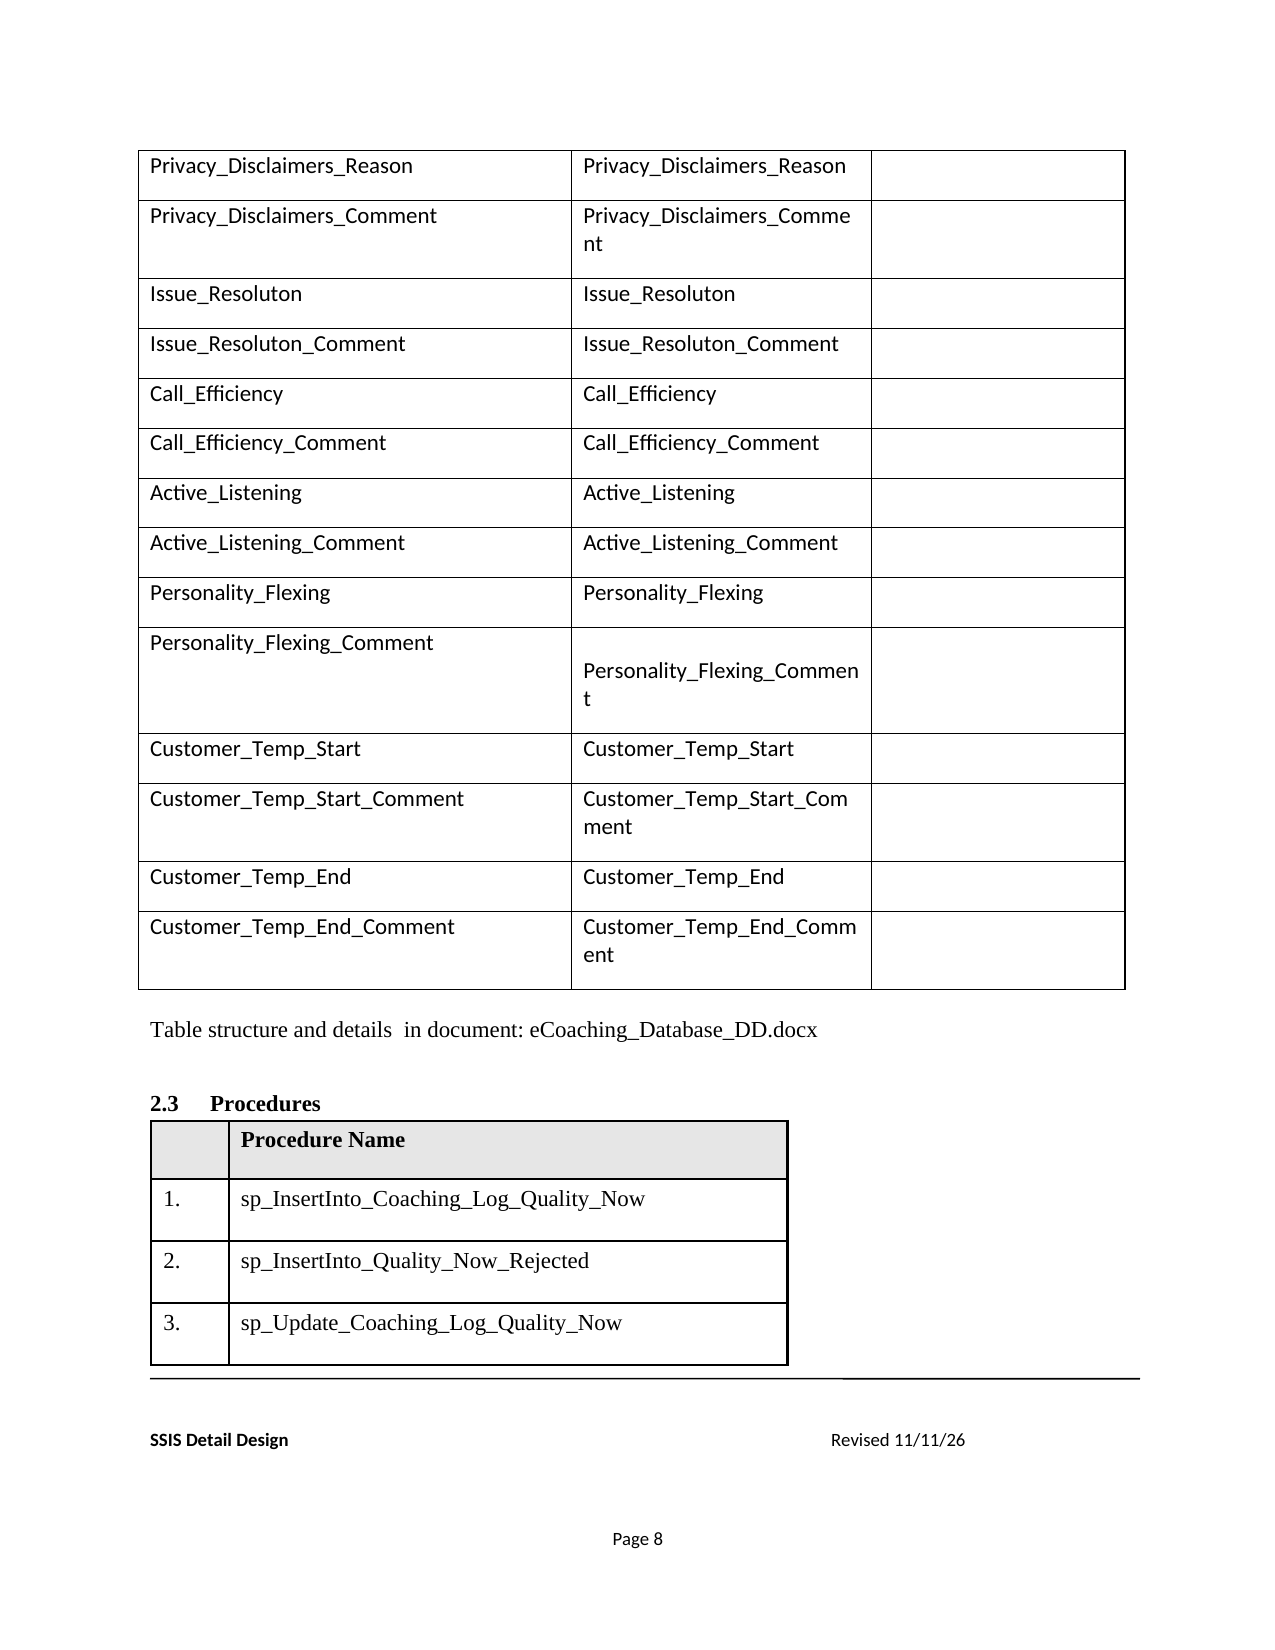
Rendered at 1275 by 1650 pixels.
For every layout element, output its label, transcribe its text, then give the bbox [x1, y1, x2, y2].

table_cell Issue_Resoluton_Comment [139, 329, 571, 378]
table_cell Customer_Temp_Start_Comment [139, 784, 571, 861]
table_cell Personality_Flexing [139, 578, 571, 627]
table_cell [872, 784, 1124, 861]
table_cell Customer_Temp_Start [572, 734, 871, 783]
text Table structure and details in document: eCoaching_Database_DD.docx [150, 1016, 1125, 1042]
table_cell [872, 279, 1124, 328]
table_cell Customer_Temp_End_Comment [139, 912, 571, 989]
table_cell Active_Listening_Comment [572, 528, 871, 577]
table_cell [872, 734, 1124, 783]
table_cell Customer_Temp_End_Comment [572, 912, 871, 989]
table_cell [872, 201, 1124, 278]
table_cell sp_Update_Coaching_Log_Quality_Now [230, 1304, 786, 1364]
table_cell Call_Efficiency_Comment [139, 429, 571, 477]
table_cell Issue_Resoluton_Comment [572, 329, 871, 378]
table_cell Customer_Temp_Start_Comment [572, 784, 871, 861]
table_cell [872, 479, 1124, 527]
table_cell [872, 628, 1124, 733]
table_cell Privacy_Disclaimers_Reason [139, 151, 571, 200]
table_cell Active_Listening [572, 479, 871, 527]
table_cell Privacy_Disclaimers_Comment [139, 201, 571, 278]
table_cell [872, 862, 1124, 911]
table_cell [872, 379, 1124, 427]
table_cell [872, 151, 1124, 200]
table_cell Call_Efficiency [572, 379, 871, 427]
table_header Procedure Name [230, 1122, 786, 1178]
table_cell Personality_Flexing [572, 578, 871, 627]
table_cell [872, 429, 1124, 477]
table_cell Privacy_Disclaimers_Comment [572, 201, 871, 278]
table_cell Issue_Resoluton [139, 279, 571, 328]
table_cell Personality_Flexing_Comment [139, 628, 571, 733]
table_cell [872, 528, 1124, 577]
table_cell [872, 329, 1124, 378]
table_cell Call_Efficiency_Comment [572, 429, 871, 477]
table_cell 1. [152, 1180, 228, 1240]
table_cell Active_Listening_Comment [139, 528, 571, 577]
table_cell [872, 578, 1124, 627]
subtitle Procedures [150, 1089, 1125, 1116]
table_cell Call_Efficiency [139, 379, 571, 427]
table_cell Personality_Flexing_Comment [572, 628, 871, 733]
table_cell 2. [152, 1242, 228, 1302]
table_cell sp_InsertInto_Quality_Now_Rejected [230, 1242, 786, 1302]
table_cell Customer_Temp_End [139, 862, 571, 911]
table_cell sp_InsertInto_Coaching_Log_Quality_Now [230, 1180, 786, 1240]
table_cell Customer_Temp_Start [139, 734, 571, 783]
table_cell Customer_Temp_End [572, 862, 871, 911]
table_cell Privacy_Disclaimers_Reason [572, 151, 871, 200]
table_header [152, 1122, 228, 1178]
table_cell Active_Listening [139, 479, 571, 527]
table_cell 3. [152, 1304, 228, 1364]
table_cell Issue_Resoluton [572, 279, 871, 328]
table_cell [872, 912, 1124, 989]
